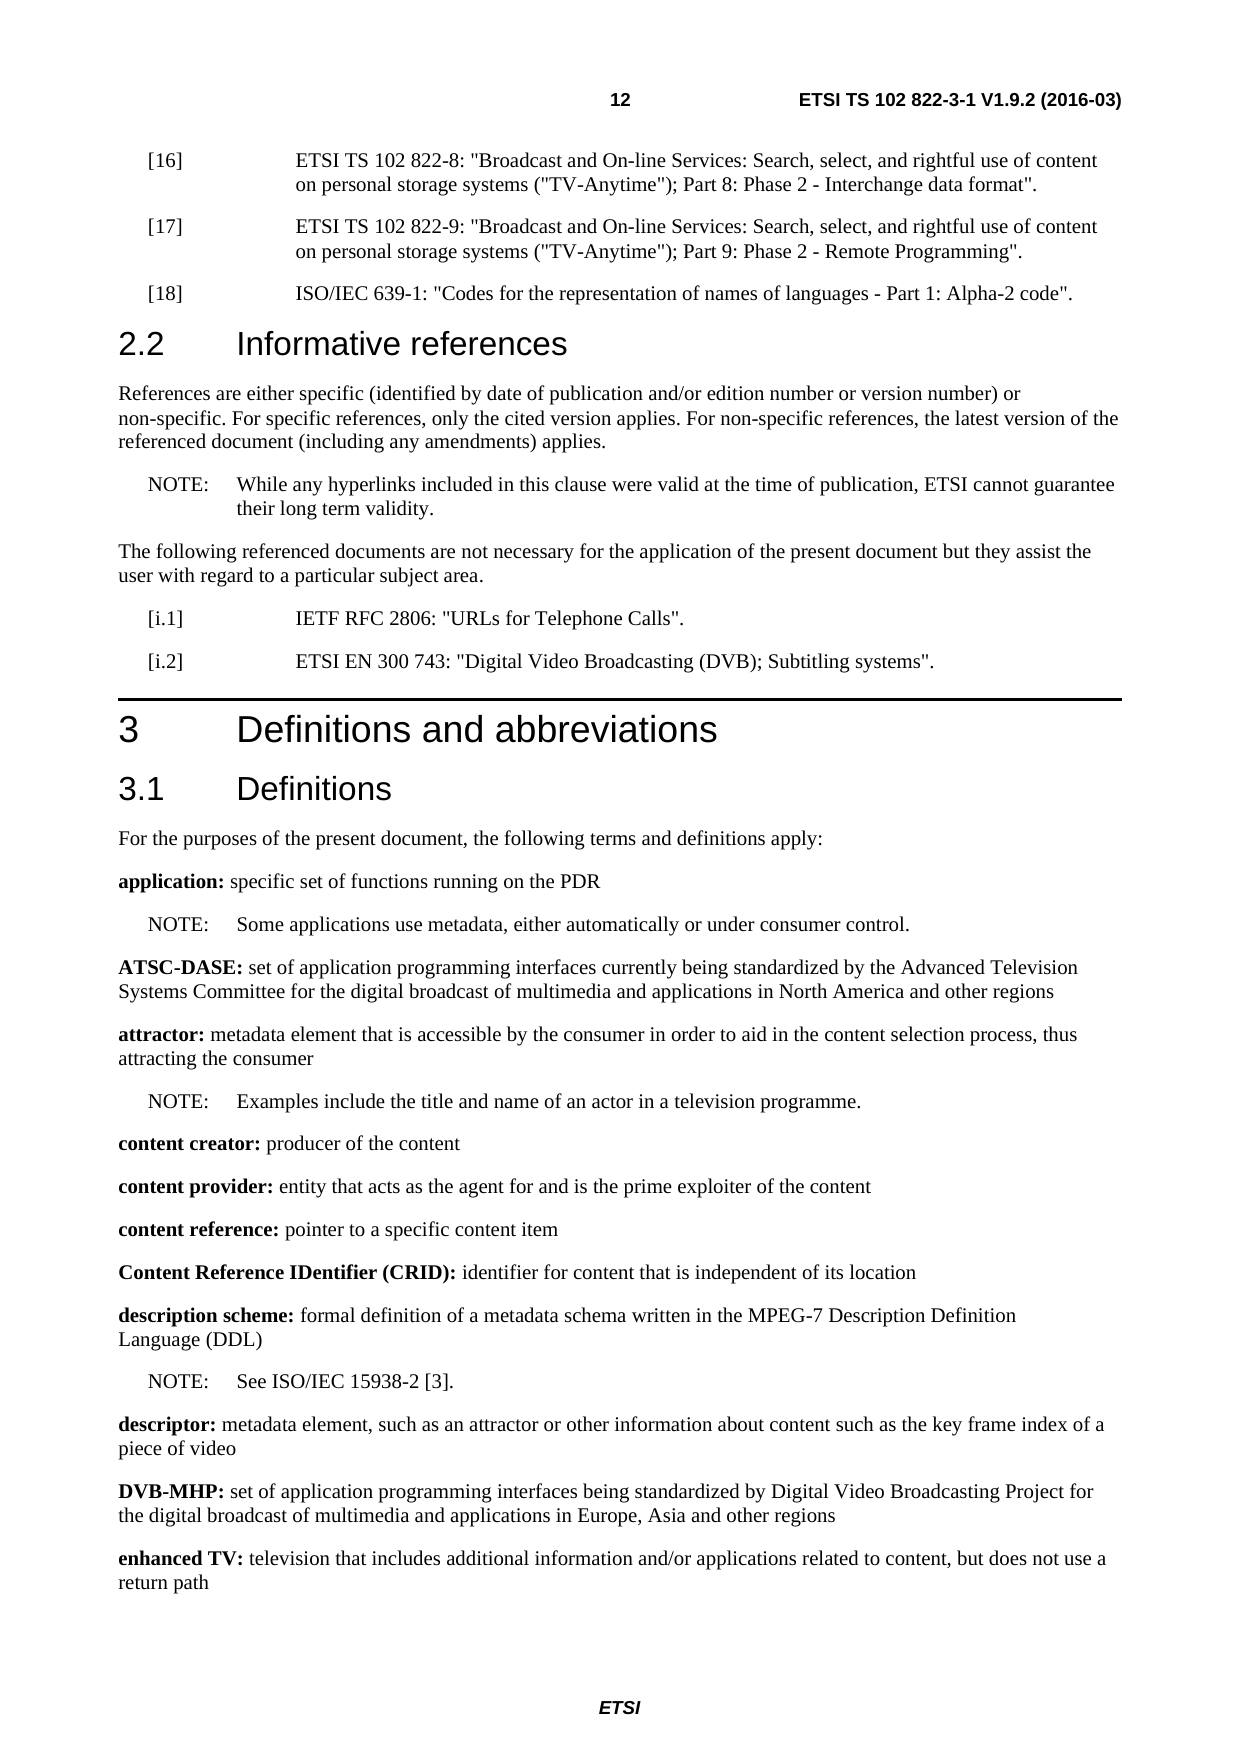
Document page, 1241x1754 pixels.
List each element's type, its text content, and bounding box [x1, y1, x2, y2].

text enhanced TV: television that includes additional information and/or applications related to content, but does not use a return path [118, 1546, 1122, 1594]
text [16] ETSI TS 102 822-8: "Broadcast and On-line Services: Search, select, and rightful use of content on personal storage systems ("TV-Anytime"); Part 8: Phase 2 - Interchange data format". [148, 148, 1122, 196]
text NOTE: Some applications use metadata, either automatically or under consumer control. [148, 912, 1122, 936]
text NOTE: Examples include the title and name of an actor in a television programme. [148, 1088, 1122, 1113]
text [17] ETSI TS 102 822-9: "Broadcast and On-line Services: Search, select, and rightful use of content on personal storage systems ("TV-Anytime"); Part 9: Phase 2 - Remote Programming". [148, 214, 1122, 263]
text The following referenced documents are not necessary for the application of the present document but they assist the user with regard to a particular subject area. [118, 539, 1122, 587]
text Content Reference IDentifier (CRID): identifier for content that is independent of its location [118, 1260, 1122, 1284]
text descriptor: metadata element, such as an attractor or other information about content such as the key frame index of a piece of video [118, 1412, 1122, 1460]
text NOTE: While any hyperlinks included in this clause were valid at the time of publication, ETSI cannot guarantee their long term validity. [148, 472, 1122, 520]
text ATSC-DASE: set of application programming interfaces currently being standardized by the Advanced Television Systems Committee for the digital broadcast of multimedia and applications in North America and other regions [118, 955, 1122, 1003]
text content creator: producer of the content [118, 1131, 1122, 1155]
text attractor: metadata element that is accessible by the consumer in order to aid in the content selection process, thus attracting the consumer [118, 1022, 1122, 1070]
text [i.2] ETSI EN 300 743: "Digital Video Broadcasting (DVB); Subtitling systems". [148, 649, 1122, 673]
text References are either specific (identified by date of publication and/or edition number or version number) or non-specific. For specific references, only the cited version applies. For non-specific references, the latest version of the referenced document (including any amendments) applies. [118, 381, 1122, 453]
subtitle 3 Definitions and abbreviations [118, 701, 1122, 750]
subtitle 3.1 Definitions [118, 769, 1122, 808]
text [18] ISO/IEC 639-1: "Codes for the representation of names of languages - Part 1: Alpha-2 code". [148, 281, 1122, 305]
text NOTE: See ISO/IEC 15938-2 [3]. [148, 1369, 1122, 1393]
subtitle 2.2 Informative references [118, 324, 1122, 363]
text content reference: pointer to a specific content item [118, 1217, 1122, 1241]
text DVB-MHP: set of application programming interfaces being standardized by Digital Video Broadcasting Project for the digital broadcast of multimedia and applications in Europe, Asia and other regions [118, 1479, 1122, 1527]
text [i.1] IETF RFC 2806: "URLs for Telephone Calls". [148, 606, 1122, 630]
text application: specific set of functions running on the PDR [118, 869, 1122, 893]
text For the purposes of the present document, the following terms and definitions apply: [118, 826, 1122, 850]
text description scheme: formal definition of a metadata schema written in the MPEG-7 Description Definition Language (DDL) [118, 1303, 1122, 1351]
text content provider: entity that acts as the agent for and is the prime exploiter of the content [118, 1174, 1122, 1198]
